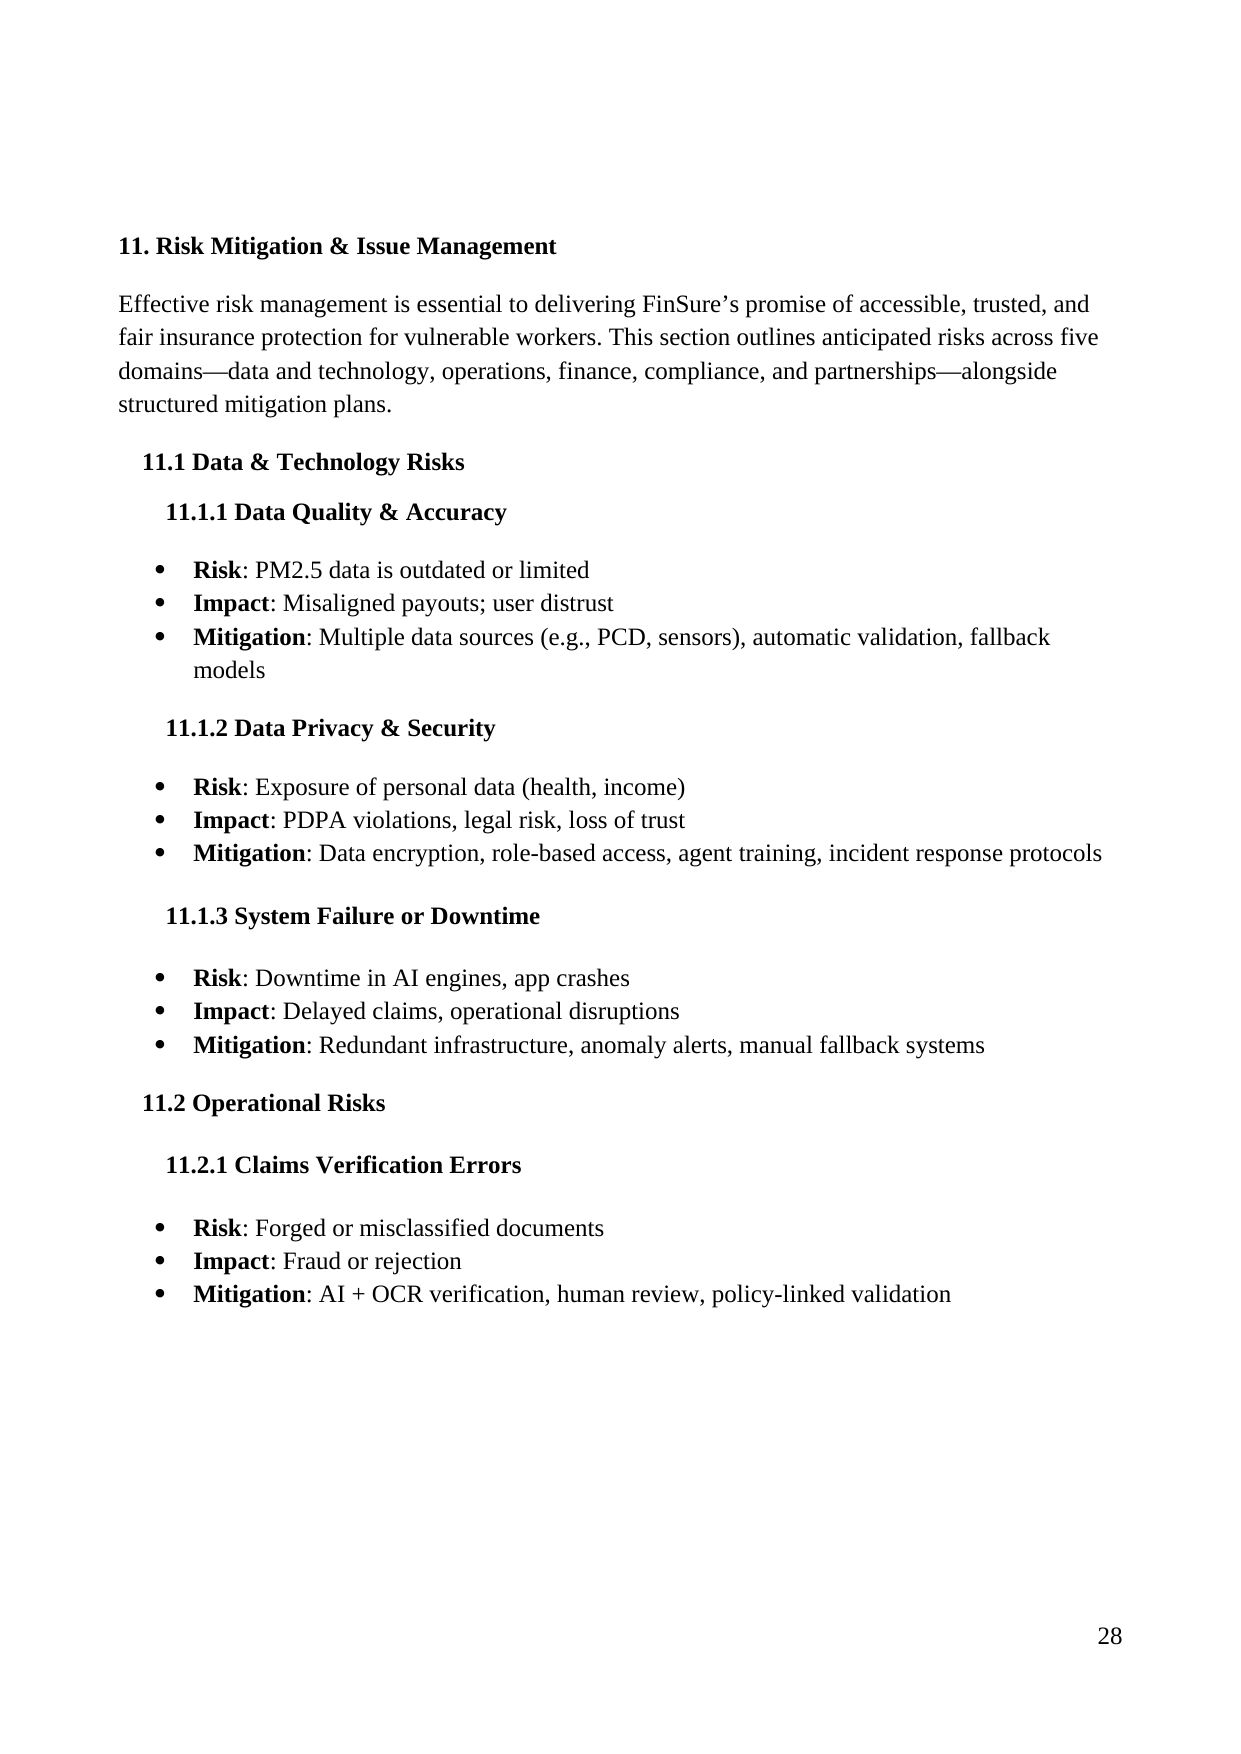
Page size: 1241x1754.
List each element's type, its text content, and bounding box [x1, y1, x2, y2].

list Risk: Forged or misclassified documents [156, 1213, 1122, 1241]
list Mitigation: Redundant infrastructure, anomaly alerts, manual fallback systems [156, 1030, 1122, 1058]
subtitle 11.2.1 Claims Verification Errors [165, 1150, 1122, 1179]
text Effective risk management is essential to delivering FinSure’s promise of accessible, trusted, and fair insurance protection for vulnerable workers. This section outlines anticipated risks across five domains—data and technology, operations, finance, compliance, and partnerships—alongside structured mitigation plans. [118, 289, 1122, 418]
subtitle 11.1 Data & Technology Risks [142, 447, 1122, 476]
list Risk: PM2.5 data is outdated or limited [156, 555, 1122, 584]
list Mitigation: Multiple data sources (e.g., PCD, sensors), automatic validation, fallback models [156, 622, 1122, 684]
subtitle 11.2 Operational Risks [142, 1088, 1122, 1117]
list Impact: Delayed claims, operational disruptions [156, 996, 1122, 1025]
list Impact: PDPA violations, legal risk, loss of trust [156, 805, 1122, 834]
list Risk: Exposure of personal data (health, income) [156, 772, 1122, 800]
subtitle 11.1.2 Data Privacy & Security [165, 713, 1122, 742]
list Mitigation: Data encryption, role-based access, agent training, incident response protocols [156, 838, 1122, 867]
subtitle 11. Risk Mitigation & Issue Management [118, 231, 1122, 259]
subtitle 11.1.1 Data Quality & Accuracy [165, 497, 1122, 526]
list Impact: Fraud or rejection [156, 1246, 1122, 1275]
list Mitigation: AI + OCR verification, human review, policy-linked validation [156, 1279, 1122, 1308]
list Risk: Downtime in AI engines, app crashes [156, 963, 1122, 992]
list Impact: Misaligned payouts; user distrust [156, 588, 1122, 617]
subtitle 11.1.3 System Failure or Downtime [165, 901, 1122, 929]
